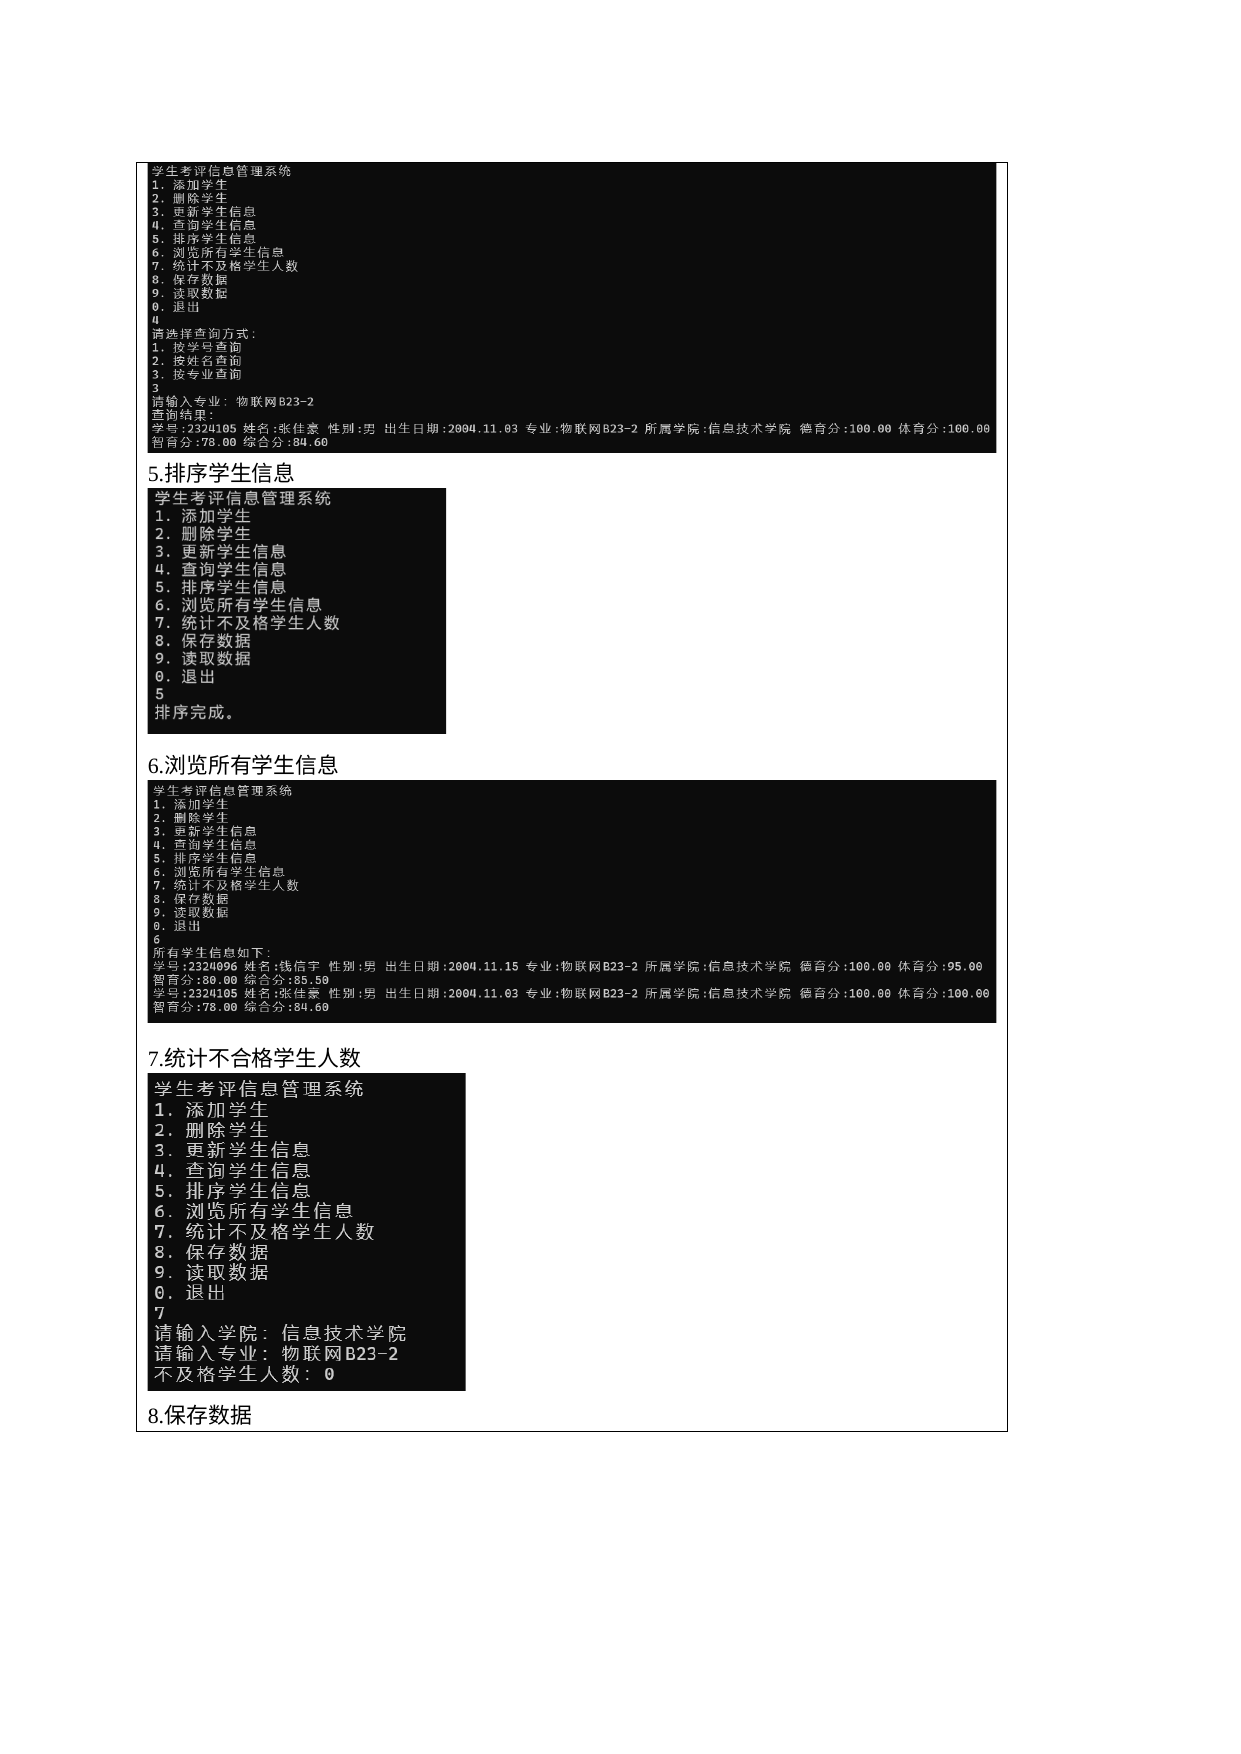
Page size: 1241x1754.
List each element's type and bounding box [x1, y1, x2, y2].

picture [147, 1073, 466, 1391]
table_header [137, 163, 1007, 1431]
picture [147, 163, 997, 453]
picture [147, 488, 447, 734]
picture [147, 780, 997, 1023]
